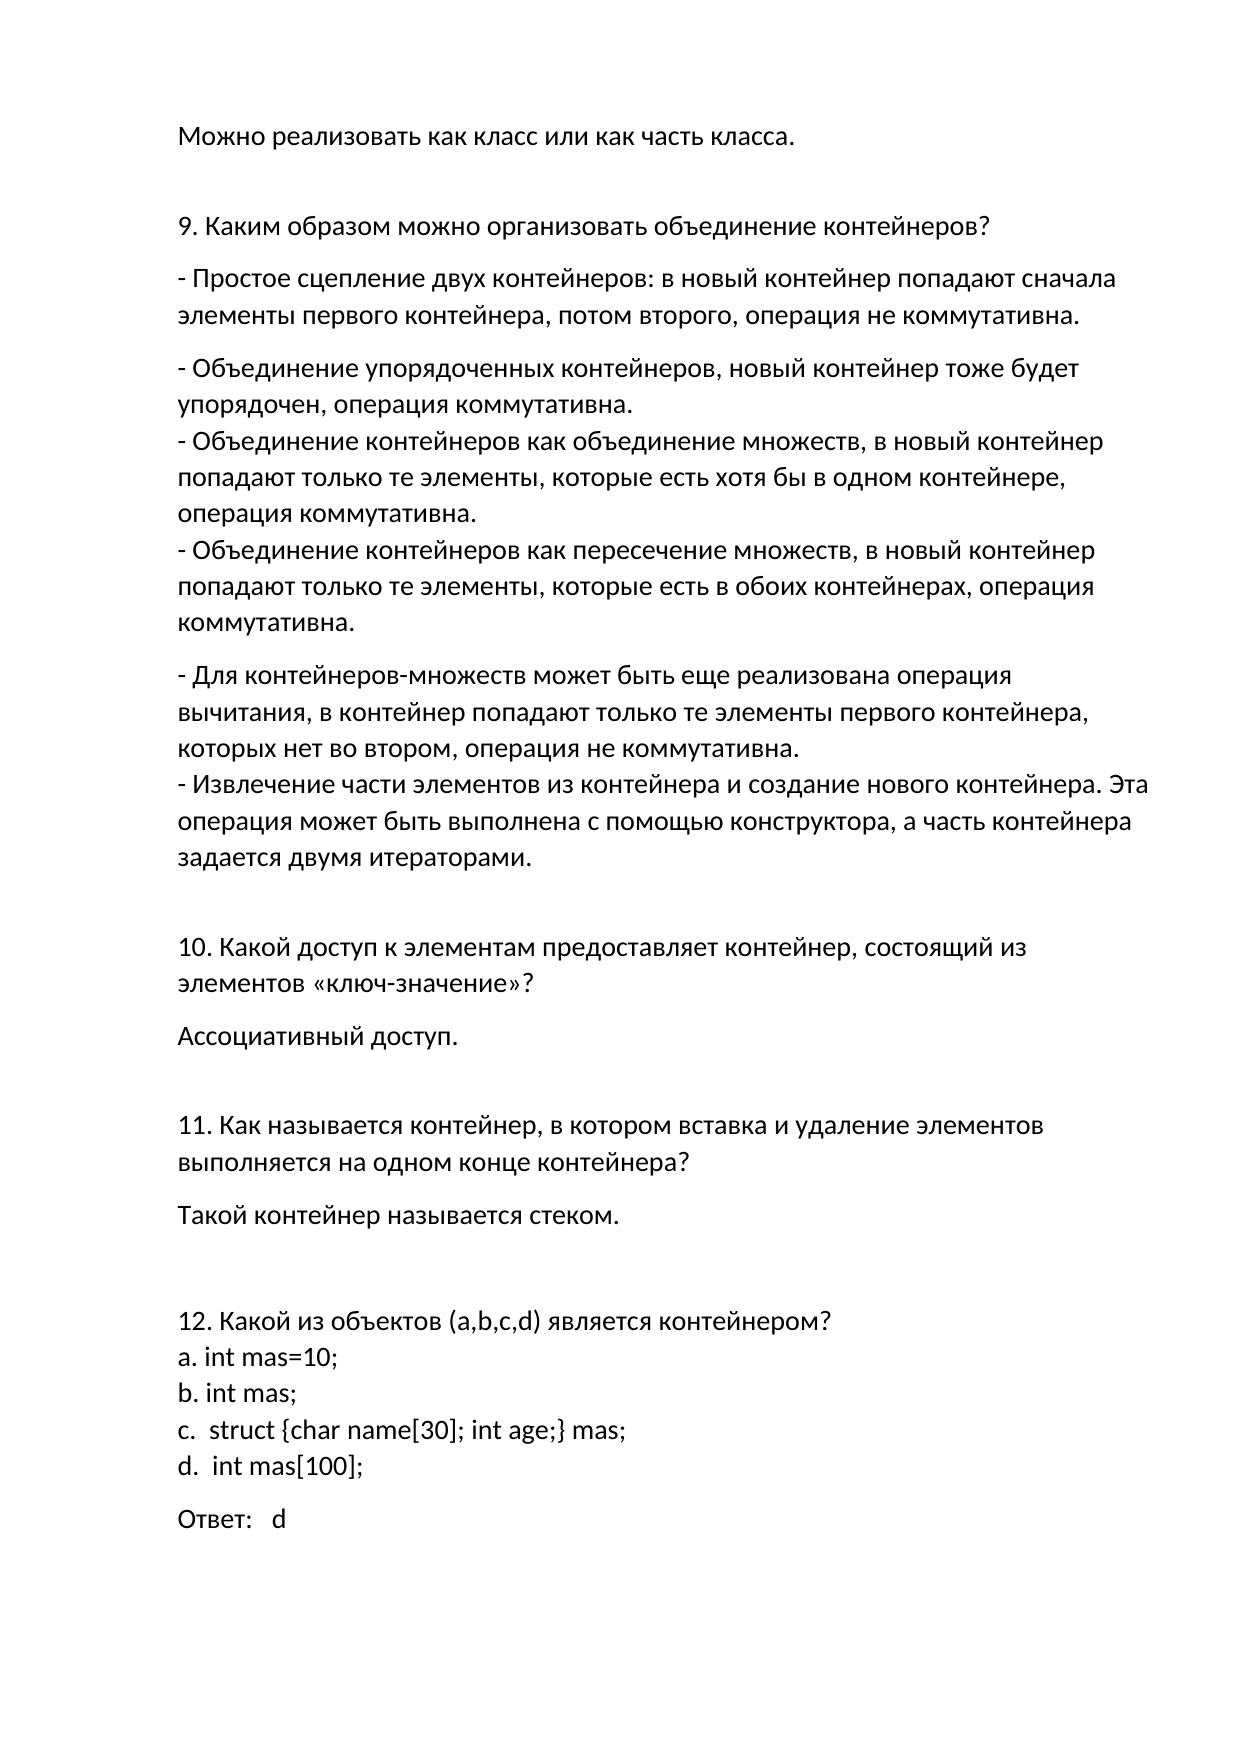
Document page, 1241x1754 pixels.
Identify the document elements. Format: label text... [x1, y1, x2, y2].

text - Для контейнеров-множеств может быть еще реализована операция вычитания, в контейнер попадают только те элементы первого контейнера, которых нет во втором, операция не коммутативна. - Извлечение части элементов из контейнера и создание нового контейнера. Эта операция может быть выполнена с помощью конструктора, а часть контейнера задается двумя итераторами. [177, 657, 1152, 873]
text Ответ: d [177, 1501, 1152, 1536]
text - Объединение упорядоченных контейнеров, новый контейнер тоже будет упорядочен, операция коммутативна. - Объединение контейнеров как объединение множеств, в новый контейнер попадают только те элементы, которые есть хотя бы в одном контейнере, операция коммутативна. - Объединение контейнеров как пересечение множеств, в новый контейнер попадают только те элементы, которые есть в обоих контейнерах, операция коммутативна. [177, 350, 1152, 639]
text Такой контейнер называется стеком. [177, 1197, 1152, 1231]
text 9. Каким образом можно организовать объединение контейнеров? [177, 171, 1152, 242]
text Можно реализовать как класс или как часть класса. [177, 118, 1152, 152]
text 10. Какой доступ к элементам предоставляет контейнер, состоящий из элементов «ключ-значение»? [177, 892, 1152, 999]
text Ассоциативный доступ. [177, 1018, 1152, 1052]
text 12. Какой из объектов (a,b,c,d) является контейнером? a. int mas=10; b. int mas; c. struct {char name[30]; int age;} mas; d. int mas[100]; [177, 1303, 1152, 1482]
text 11. Как называется контейнер, в котором вставка и удаление элементов выполняется на одном конце контейнера? [177, 1071, 1152, 1178]
text - Простое сцепление двух контейнеров: в новый контейнер попадают сначала элементы первого контейнера, потом второго, операция не коммутативна. [177, 261, 1152, 331]
